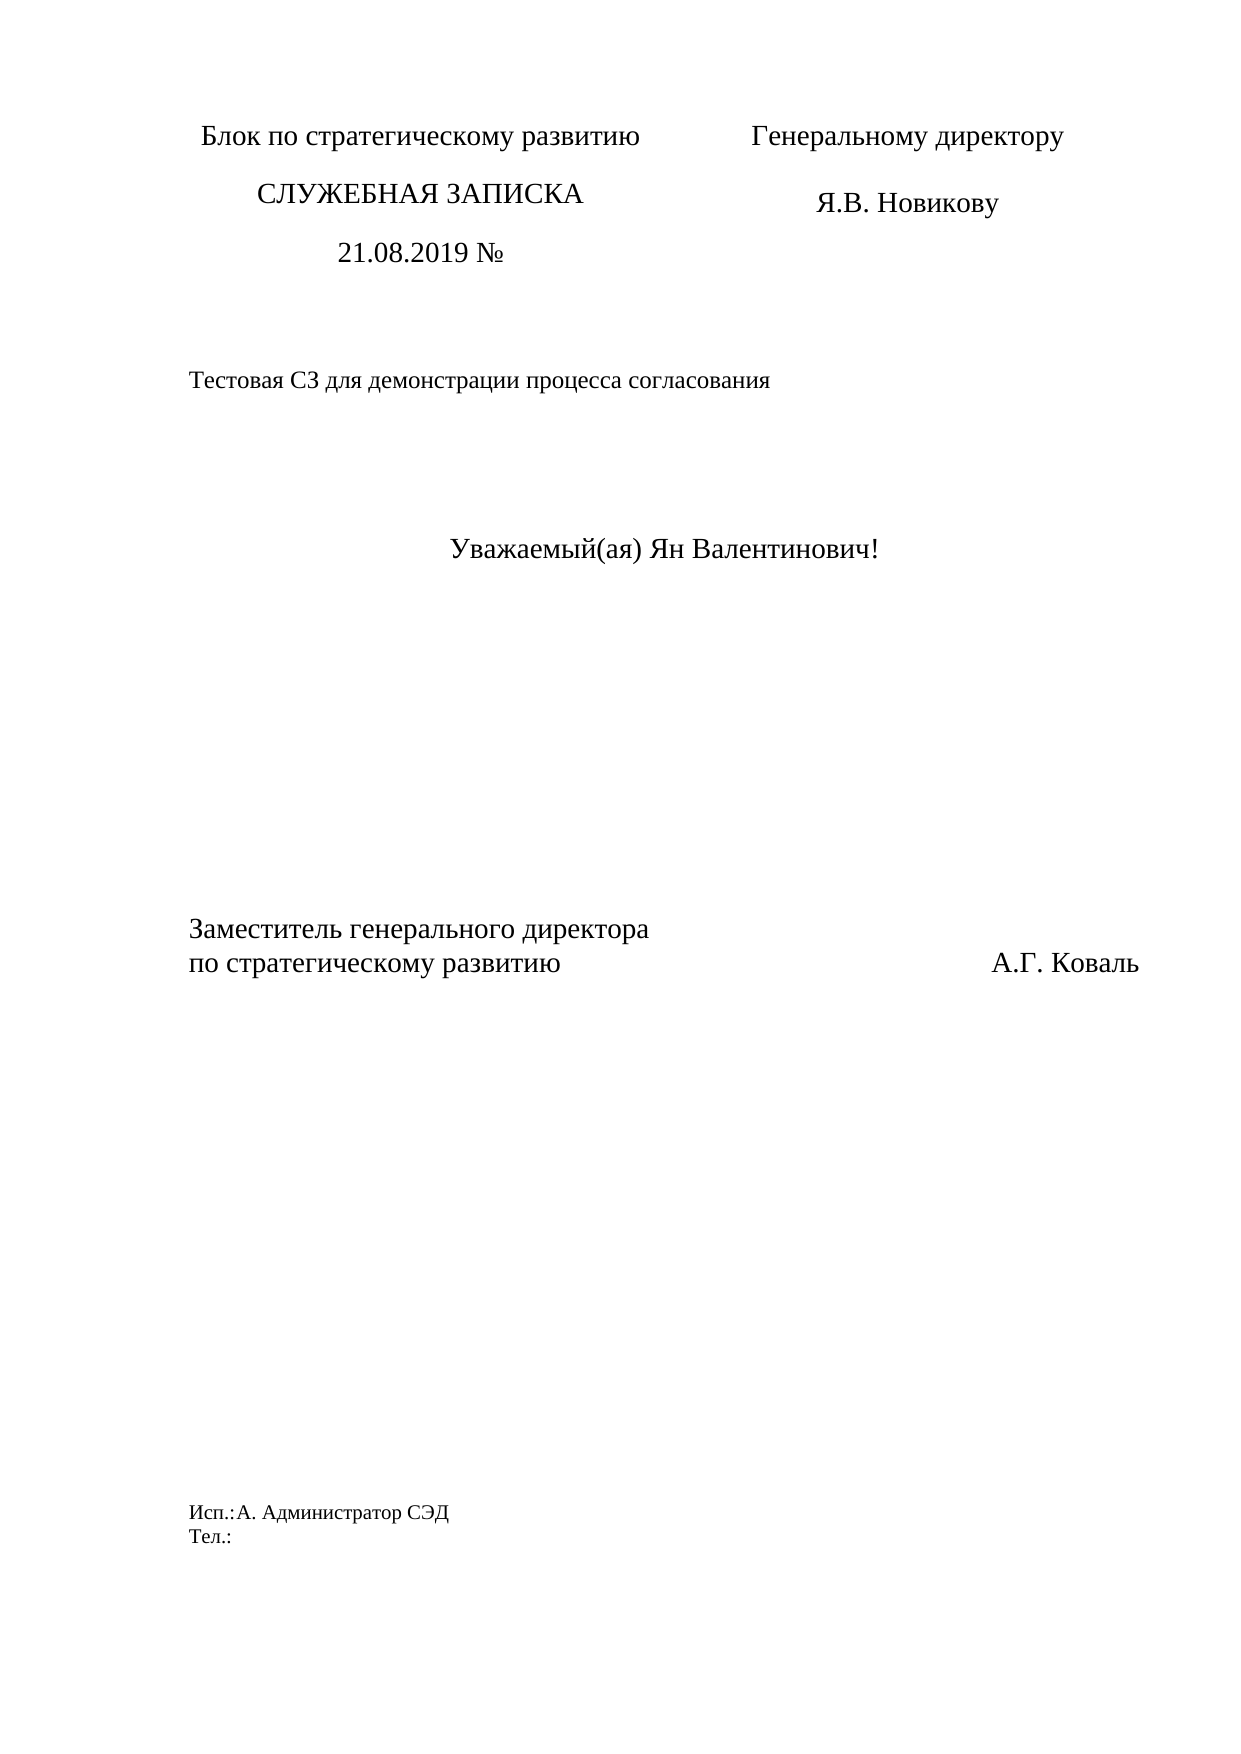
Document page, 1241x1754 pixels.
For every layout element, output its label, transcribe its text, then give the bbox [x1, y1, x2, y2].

table_cell Тестовая СЗ для демонстрации процесса согласования [177, 302, 1152, 418]
table_header А.Г. Коваль [664, 912, 1151, 979]
table_header Заместитель генерального директора по стратегическому развитию [177, 912, 664, 979]
table_cell Уважаемый(ая) Ян Валентинович! [177, 419, 1152, 589]
table_header Блок по стратегическому развитию СЛУЖЕБНАЯ ЗАПИСКА 21.08.2019 № [177, 118, 664, 302]
table_header Генеральному директору Я.В. Новикову [664, 118, 1152, 302]
